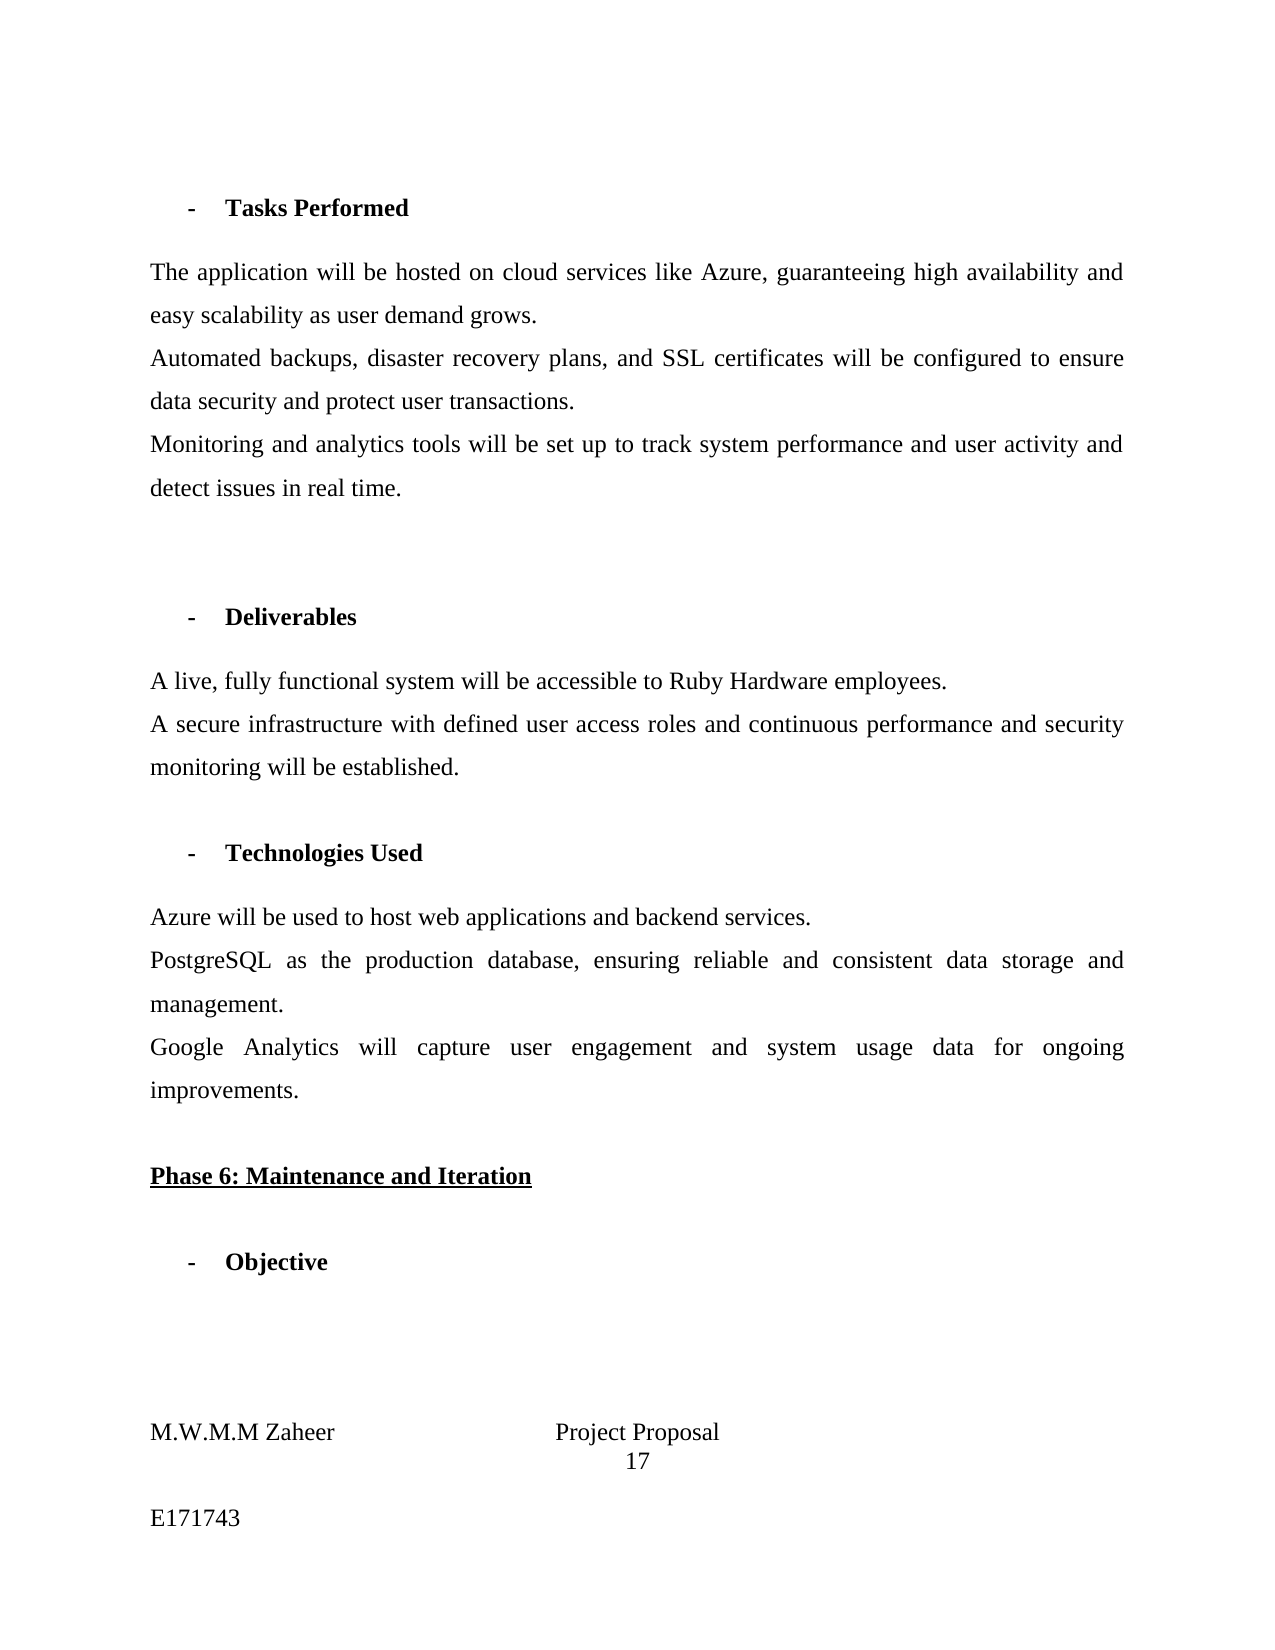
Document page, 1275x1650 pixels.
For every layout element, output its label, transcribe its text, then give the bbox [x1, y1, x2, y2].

text The application will be hosted on cloud services like Azure, guaranteeing high availability and easy scalability as user demand grows. [150, 257, 1125, 329]
text Google Analytics will capture user engagement and system usage data for ongoing improvements. [150, 1032, 1125, 1104]
text Azure will be used to host web applications and backend services. [150, 902, 1125, 931]
list Tasks Performed [187, 193, 1125, 222]
text Monitoring and analytics tools will be set up to track system performance and user activity and detect issues in real time. [150, 429, 1125, 501]
text PostgreSQL as the production database, ensuring reliable and consistent data storage and management. [150, 946, 1125, 1017]
text Phase 6: Maintenance and Iteration [150, 1161, 1125, 1190]
list Objective [187, 1247, 1125, 1276]
text A secure infrastructure with defined user access roles and continuous performance and security monitoring will be established. [150, 709, 1125, 781]
text Automated backups, disaster recovery plans, and SSL certificates will be configured to ensure data security and protect user transactions. [150, 343, 1125, 415]
list Technologies Used [187, 838, 1125, 867]
list Deliverables [187, 602, 1125, 631]
text A live, fully functional system will be accessible to Ruby Hardware employees. [150, 666, 1125, 695]
